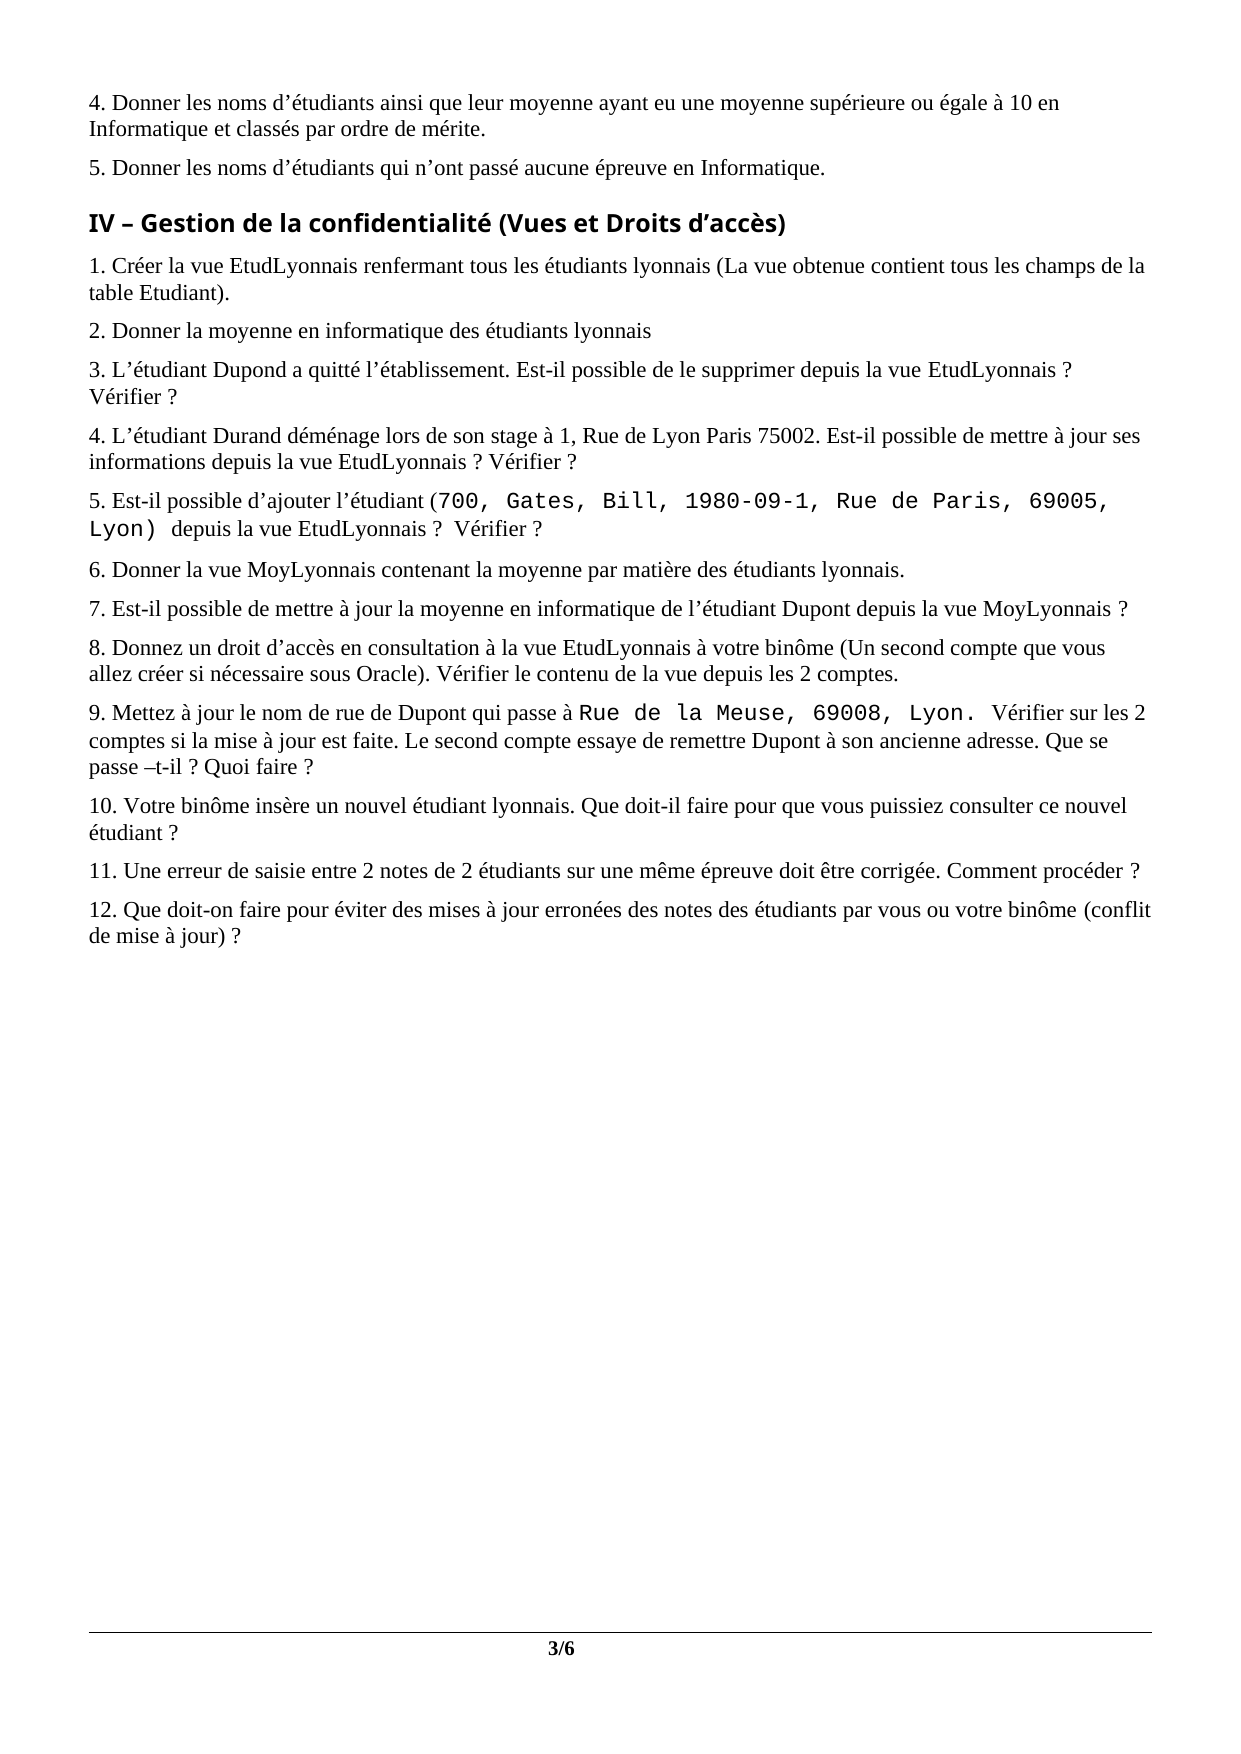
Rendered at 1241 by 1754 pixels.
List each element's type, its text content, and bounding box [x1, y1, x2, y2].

text 5. Est-il possible d’ajouter l’étudiant (700, Gates, Bill, 1980-09-1, Rue de Paris, 69005, Lyon) depuis la vue EtudLyonnais ? Vérifier ? [89, 487, 1152, 543]
text IV – Gestion de la confidentialité (Vues et Droits d’accès) [89, 206, 1152, 240]
text 4. L’étudiant Durand déménage lors de son stage à 1, Rue de Lyon Paris 75002. Est-il possible de mettre à jour ses informations depuis la vue EtudLyonnais ? Vérifier ? [89, 422, 1152, 474]
text 11. Une erreur de saisie entre 2 notes de 2 étudiants sur une même épreuve doit être corrigée. Comment procéder ? [89, 857, 1152, 884]
text 7. Est-il possible de mettre à jour la moyenne en informatique de l’étudiant Dupont depuis la vue MoyLyonnais ? [89, 595, 1152, 621]
text 5. Donner les noms d’étudiants qui n’ont passé aucune épreuve en Informatique. [89, 154, 1152, 180]
text 6. Donner la vue MoyLyonnais contenant la moyenne par matière des étudiants lyonnais. [89, 556, 1152, 582]
text 12. Que doit-on faire pour éviter des mises à jour erronées des notes des étudiants par vous ou votre binôme (conflit de mise à jour) ? [89, 896, 1152, 949]
text 10. Votre binôme insère un nouvel étudiant lyonnais. Que doit-il faire pour que vous puissiez consulter ce nouvel étudiant ? [89, 792, 1152, 845]
text 3. L’étudiant Dupond a quitté l’établissement. Est-il possible de le supprimer depuis la vue EtudLyonnais ? Vérifier ? [89, 356, 1152, 409]
text 9. Mettez à jour le nom de rue de Dupont qui passe à Rue de la Meuse, 69008, Lyon. Vérifier sur les 2 comptes si la mise à jour est faite. Le second compte essaye de remettre Dupont à son ancienne adresse. Que se passe –t-il ? Quoi faire ? [89, 699, 1152, 780]
text 2. Donner la moyenne en informatique des étudiants lyonnais [89, 318, 1152, 344]
text 1. Créer la vue EtudLyonnais renfermant tous les étudiants lyonnais (La vue obtenue contient tous les champs de la table Etudiant). [89, 252, 1152, 305]
text 8. Donnez un droit d’accès en consultation à la vue EtudLyonnais à votre binôme (Un second compte que vous allez créer si nécessaire sous Oracle). Vérifier le contenu de la vue depuis les 2 comptes. [89, 633, 1152, 686]
text 4. Donner les noms d’étudiants ainsi que leur moyenne ayant eu une moyenne supérieure ou égale à 10 en Informatique et classés par ordre de mérite. [89, 89, 1152, 141]
